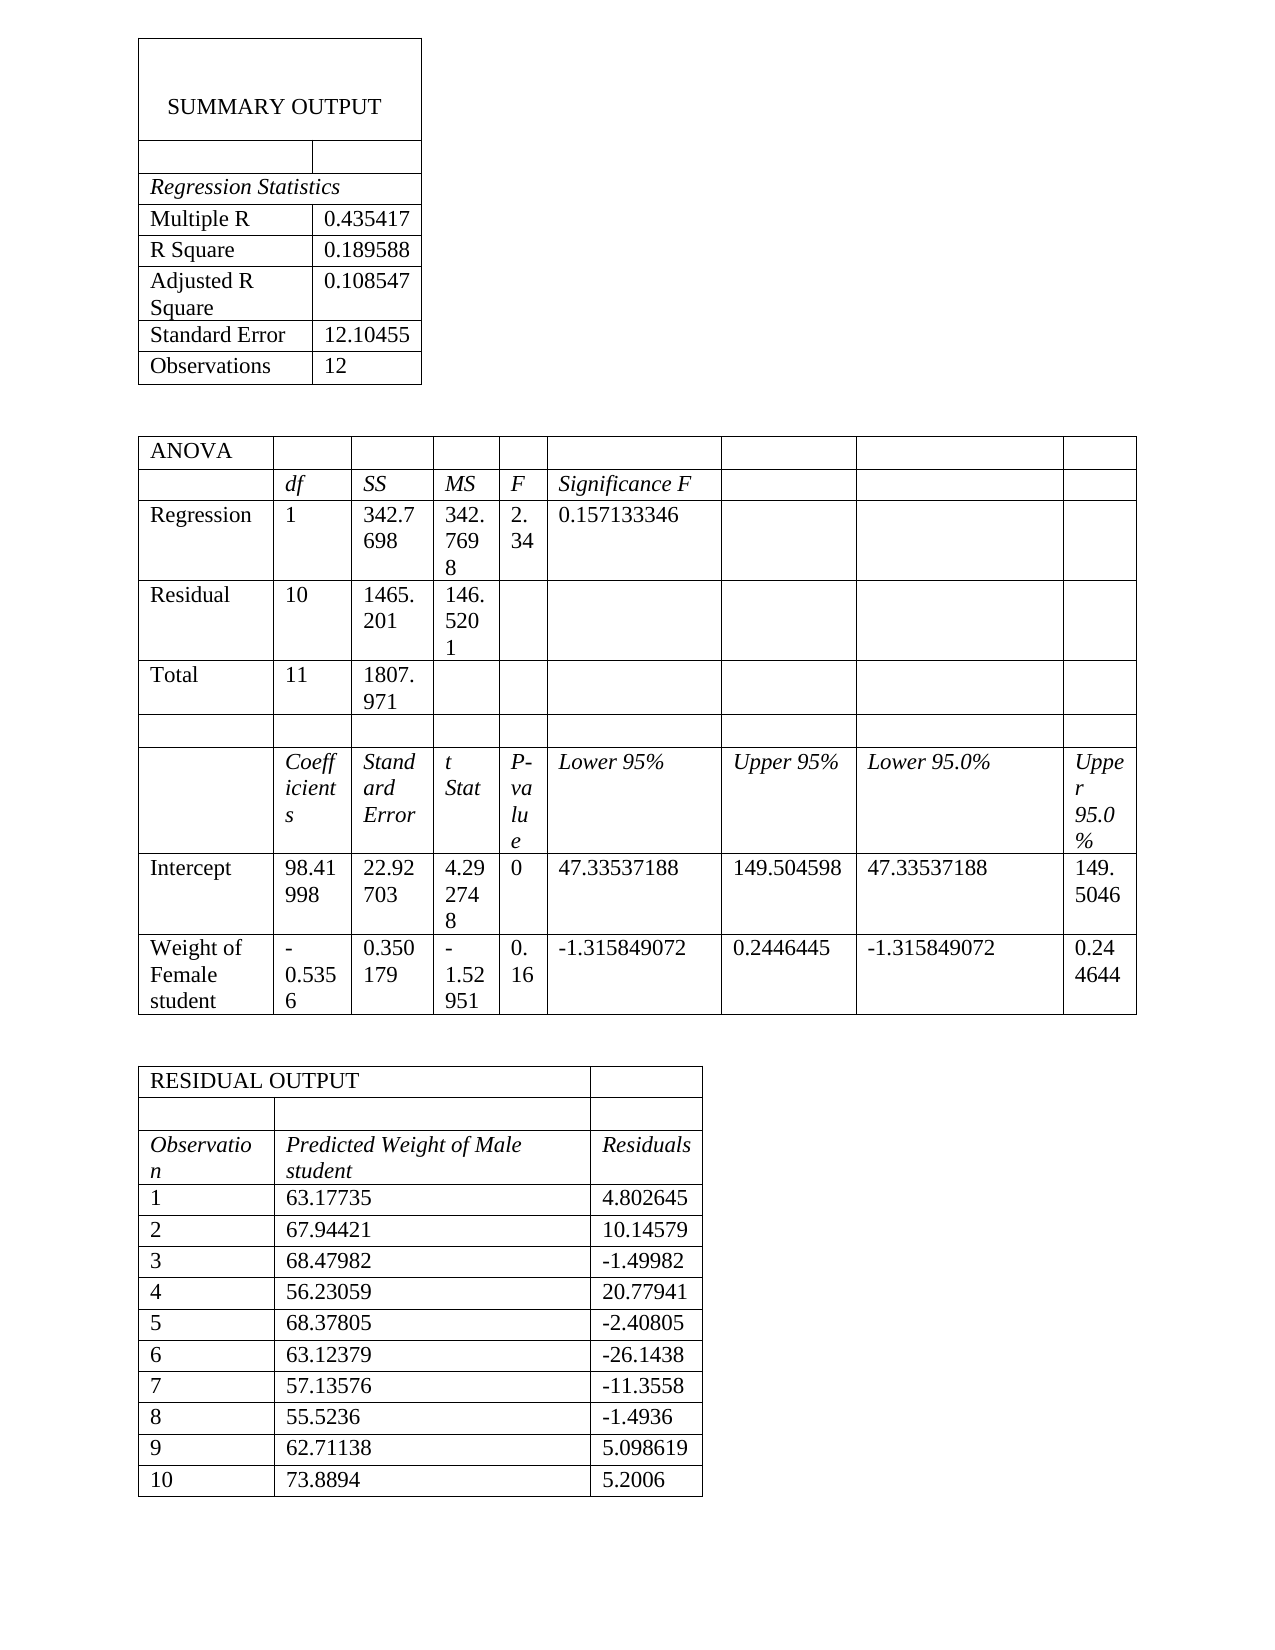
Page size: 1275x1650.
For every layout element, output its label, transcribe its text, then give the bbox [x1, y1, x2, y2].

table_cell Coefficients [274, 748, 351, 853]
table_cell -26.1438 [591, 1341, 702, 1371]
table_cell [139, 715, 273, 747]
table_cell 0 [500, 854, 547, 933]
table_cell -11.3558 [591, 1372, 702, 1402]
table_cell 22.92703 [352, 854, 433, 933]
table_cell Regression Statistics [139, 174, 421, 204]
table_cell Regression [139, 501, 273, 580]
table_cell [722, 581, 856, 660]
table_cell 10 [274, 581, 351, 660]
table_cell [1064, 501, 1136, 580]
table_cell [274, 715, 351, 747]
table_cell Standard Error [139, 321, 312, 351]
table_cell -1.315849072 [857, 935, 1063, 1013]
table_cell [434, 715, 499, 747]
table_cell 63.12379 [275, 1341, 590, 1371]
table_cell 73.8894 [275, 1466, 590, 1496]
table_cell Adjusted R Square [139, 267, 312, 320]
table_cell 0.350179 [352, 935, 433, 1013]
table_cell 57.13576 [275, 1372, 590, 1402]
table_header [722, 437, 856, 469]
table_cell [500, 661, 547, 714]
table_cell Weight of Female student [139, 935, 273, 1013]
table_header [434, 437, 499, 469]
table_cell [857, 501, 1063, 580]
table_cell -1.4936 [591, 1403, 702, 1433]
table_cell Total [139, 661, 273, 714]
table_cell 4 [139, 1278, 274, 1308]
table_cell t Stat [434, 748, 499, 853]
table_cell 12 [313, 352, 421, 384]
table_cell 2.34 [500, 501, 547, 580]
table_cell Standard Error [352, 748, 433, 853]
table_cell [139, 748, 273, 853]
table_cell -1.315849072 [548, 935, 721, 1013]
table_cell Lower 95.0% [857, 748, 1063, 853]
table_cell [352, 715, 433, 747]
table_cell [722, 715, 856, 747]
table_cell 10.14579 [591, 1216, 702, 1246]
table_cell P-value [500, 748, 547, 853]
table_cell [548, 581, 721, 660]
table_cell -2.40805 [591, 1310, 702, 1340]
table_cell Residual [139, 581, 273, 660]
table_cell 6 [139, 1341, 274, 1371]
table_cell [500, 715, 547, 747]
table_cell Observation [139, 1131, 274, 1183]
table_cell 0.157133346 [548, 501, 721, 580]
table_cell [313, 141, 421, 172]
table_cell 1 [274, 501, 351, 580]
table_cell Intercept [139, 854, 273, 933]
table_cell 0.244644 [1064, 935, 1136, 1013]
table_cell Multiple R [139, 205, 312, 235]
table_cell 68.47982 [275, 1247, 590, 1277]
table_cell 10 [139, 1466, 274, 1496]
table_cell 0.435417 [313, 205, 421, 235]
table_cell 0.189588 [313, 236, 421, 266]
table_cell [434, 661, 499, 714]
table_header [274, 437, 351, 469]
table_cell -1.52951 [434, 935, 499, 1013]
table_header [500, 437, 547, 469]
table_cell 7 [139, 1372, 274, 1402]
table_cell Predicted Weight of Male student [275, 1131, 590, 1183]
table_header [857, 437, 1063, 469]
table_cell -0.5356 [274, 935, 351, 1013]
table_cell Lower 95% [548, 748, 721, 853]
table_cell 9 [139, 1435, 274, 1465]
table_cell df [274, 470, 351, 500]
table_header RESIDUAL OUTPUT [139, 1067, 590, 1097]
table_cell 5 [139, 1310, 274, 1340]
table_cell 55.5236 [275, 1403, 590, 1433]
table_cell SS [352, 470, 433, 500]
table_cell MS [434, 470, 499, 500]
table_cell Upper 95.0% [1064, 748, 1136, 853]
table_cell 0.16 [500, 935, 547, 1013]
table_cell [1064, 661, 1136, 714]
table_cell 3 [139, 1247, 274, 1277]
table_cell 67.94421 [275, 1216, 590, 1246]
table_cell 1 [139, 1185, 274, 1215]
table_cell 98.41998 [274, 854, 351, 933]
table_cell 4.292748 [434, 854, 499, 933]
table_cell 2 [139, 1216, 274, 1246]
table_cell 11 [274, 661, 351, 714]
table_cell 62.71138 [275, 1435, 590, 1465]
table_cell 20.77941 [591, 1278, 702, 1308]
table_cell [548, 661, 721, 714]
table_cell 63.17735 [275, 1185, 590, 1215]
table_cell [591, 1098, 702, 1130]
table_cell Significance F [548, 470, 721, 500]
table_cell 5.098619 [591, 1435, 702, 1465]
table_cell [139, 470, 273, 500]
table_cell [857, 715, 1063, 747]
table_header ANOVA [139, 437, 273, 469]
table_cell 146.5201 [434, 581, 499, 660]
table_cell Residuals [591, 1131, 702, 1183]
table_header [352, 437, 433, 469]
table_cell [857, 470, 1063, 500]
table_header [591, 1067, 702, 1097]
table_cell 342.7698 [434, 501, 499, 580]
table_cell F [500, 470, 547, 500]
table_cell 56.23059 [275, 1278, 590, 1308]
table_cell 47.33537188 [548, 854, 721, 933]
table_cell 0.2446445 [722, 935, 856, 1013]
table_cell -1.49982 [591, 1247, 702, 1277]
table_cell [857, 581, 1063, 660]
table_cell [139, 141, 312, 172]
table_cell 8 [139, 1403, 274, 1433]
table_cell 47.33537188 [857, 854, 1063, 933]
table_cell [857, 661, 1063, 714]
table_cell 1807.971 [352, 661, 433, 714]
table_cell [722, 470, 856, 500]
table_cell 149.504598 [722, 854, 856, 933]
table_cell 4.802645 [591, 1185, 702, 1215]
table_cell 12.10455 [313, 321, 421, 351]
table_cell 149.5046 [1064, 854, 1136, 933]
table_cell R Square [139, 236, 312, 266]
table_cell 5.2006 [591, 1466, 702, 1496]
table_cell 68.37805 [275, 1310, 590, 1340]
table_cell [500, 581, 547, 660]
table_cell [722, 661, 856, 714]
table_cell 0.108547 [313, 267, 421, 320]
table_cell Observations [139, 352, 312, 384]
table_cell [1064, 470, 1136, 500]
table_cell Upper 95% [722, 748, 856, 853]
table_cell 342.7698 [352, 501, 433, 580]
table_cell [1064, 581, 1136, 660]
table_cell [275, 1098, 590, 1130]
table_cell [1064, 715, 1136, 747]
table_cell [548, 715, 721, 747]
table_header [1064, 437, 1136, 469]
table_header SUMMARY OUTPUT [139, 39, 421, 139]
table_header [548, 437, 721, 469]
table_cell [139, 1098, 274, 1130]
table_cell [722, 501, 856, 580]
table_cell 1465.201 [352, 581, 433, 660]
